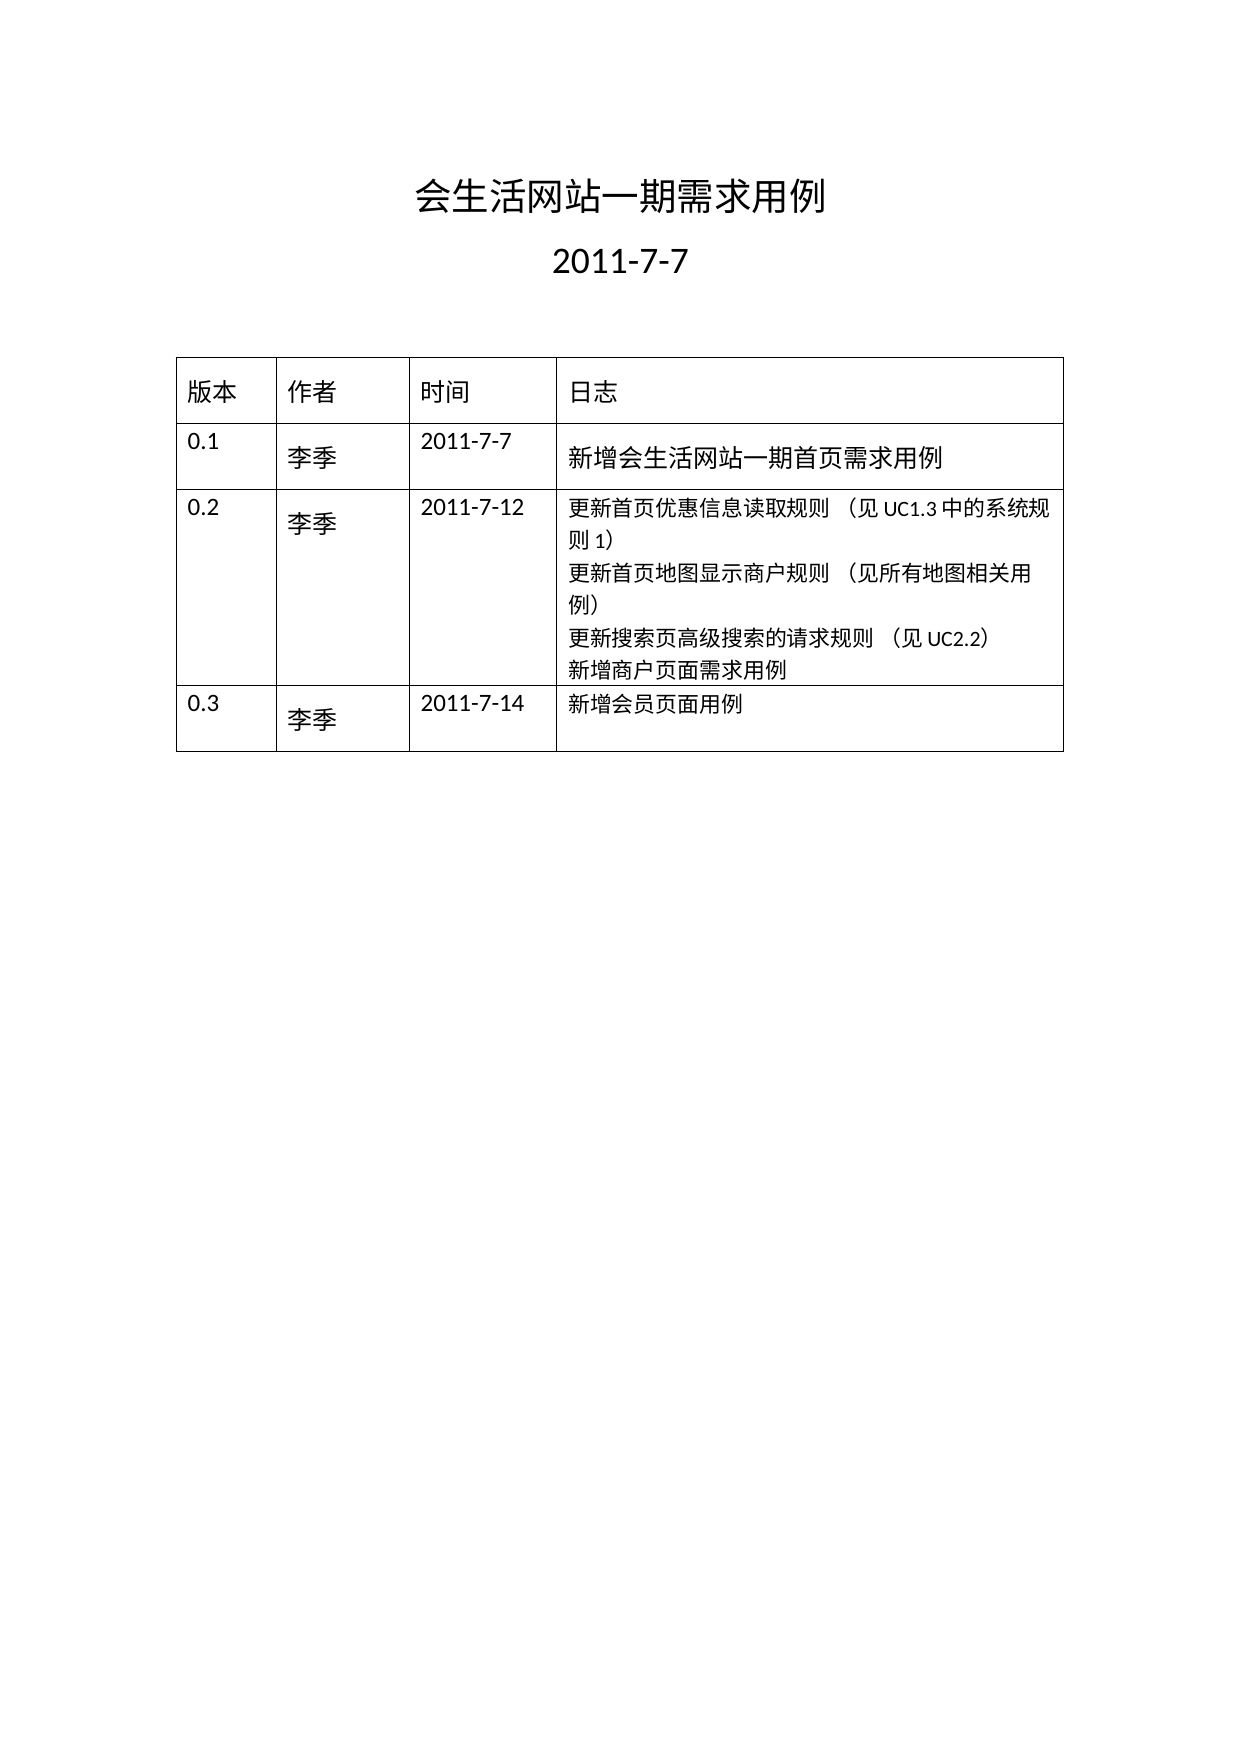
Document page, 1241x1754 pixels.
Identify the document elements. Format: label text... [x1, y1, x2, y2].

table_header 版本 [177, 358, 276, 423]
table_cell 李季 [277, 490, 409, 685]
table_cell 李季 [277, 686, 409, 751]
table_cell 新增会生活网站一期首页需求用例 [557, 424, 1063, 489]
table_header 作者 [277, 358, 409, 423]
table_cell 李季 [277, 424, 409, 489]
table_header 时间 [410, 358, 556, 423]
table_header 日志 [557, 358, 1063, 423]
table_cell 0.2 [177, 490, 276, 685]
text 2011-7-7 [187, 227, 1053, 292]
table_cell 0.3 [177, 686, 276, 751]
table_cell 2011-7-12 [410, 490, 556, 685]
table_cell 2011-7-14 [410, 686, 556, 751]
table_cell 新增会员页面用例 [557, 686, 1063, 751]
table_cell 0.1 [177, 424, 276, 489]
table_cell 更新首页优惠信息读取规则 （见UC1.3中的系统规则1） 更新首页地图显示商户规则 （见所有地图相关用例） 更新搜索页高级搜索的请求规则 （见UC2.2） 新增商户页面需求用例 [557, 490, 1063, 685]
text 会生活网站一期需求用例 [187, 162, 1053, 227]
table_cell 2011-7-7 [410, 424, 556, 489]
